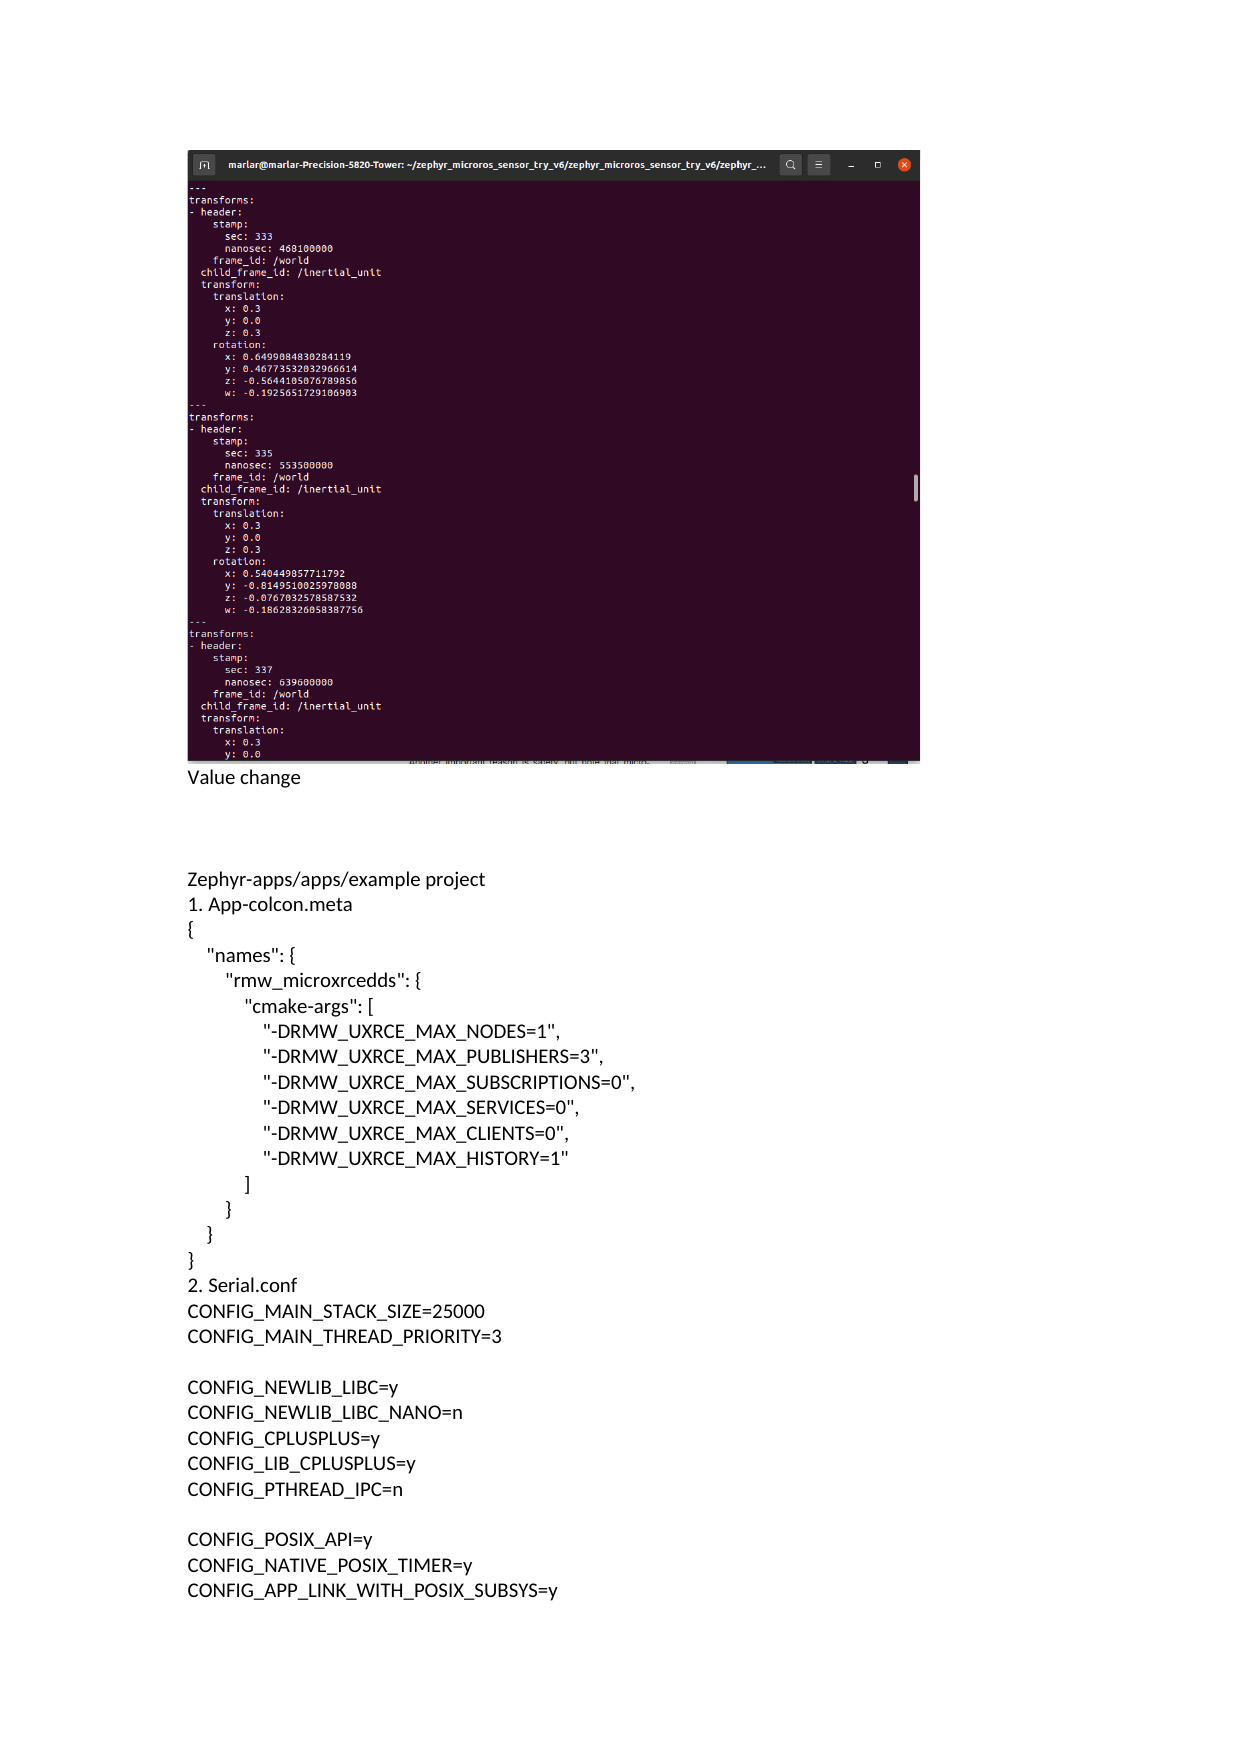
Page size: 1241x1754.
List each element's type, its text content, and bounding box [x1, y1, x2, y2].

list "-DRMW_UXRCE_MAX_PUBLISHERS=3", [187, 1044, 1053, 1069]
list "-DRMW_UXRCE_MAX_NODES=1", [187, 1018, 1053, 1044]
list "-DRMW_UXRCE_MAX_SUBSCRIPTIONS=0", [187, 1069, 1053, 1094]
list CONFIG_NEWLIB_LIBC_NANO=n [187, 1399, 1053, 1425]
list CONFIG_MAIN_STACK_SIZE=25000 [187, 1298, 1053, 1323]
text Zephyr-apps/apps/example project [187, 866, 1053, 891]
list "cmake-args": [ [187, 993, 1053, 1018]
list } [187, 1196, 1053, 1222]
list } [187, 1222, 1053, 1247]
list Serial.conf [187, 1272, 1053, 1298]
list CONFIG_LIB_CPLUSPLUS=y [187, 1450, 1053, 1476]
list ] [187, 1171, 1053, 1196]
list } [187, 1247, 1053, 1272]
picture [187, 150, 921, 764]
list "rmw_microxrcedds": { [187, 967, 1053, 993]
list CONFIG_CPLUSPLUS=y [187, 1425, 1053, 1450]
list "-DRMW_UXRCE_MAX_HISTORY=1" [187, 1145, 1053, 1171]
list CONFIG_PTHREAD_IPC=n [187, 1476, 1053, 1501]
list CONFIG_MAIN_THREAD_PRIORITY=3 [187, 1323, 1053, 1349]
text Value change [187, 764, 1053, 789]
list CONFIG_NATIVE_POSIX_TIMER=y [187, 1552, 1053, 1577]
list "-DRMW_UXRCE_MAX_CLIENTS=0", [187, 1120, 1053, 1145]
list CONFIG_APP_LINK_WITH_POSIX_SUBSYS=y [187, 1577, 1053, 1603]
list CONFIG_NEWLIB_LIBC=y [187, 1374, 1053, 1399]
list { [187, 917, 1053, 942]
list "names": { [187, 942, 1053, 967]
list "-DRMW_UXRCE_MAX_SERVICES=0", [187, 1094, 1053, 1120]
list CONFIG_POSIX_API=y [187, 1527, 1053, 1552]
list App-colcon.meta [187, 891, 1053, 917]
